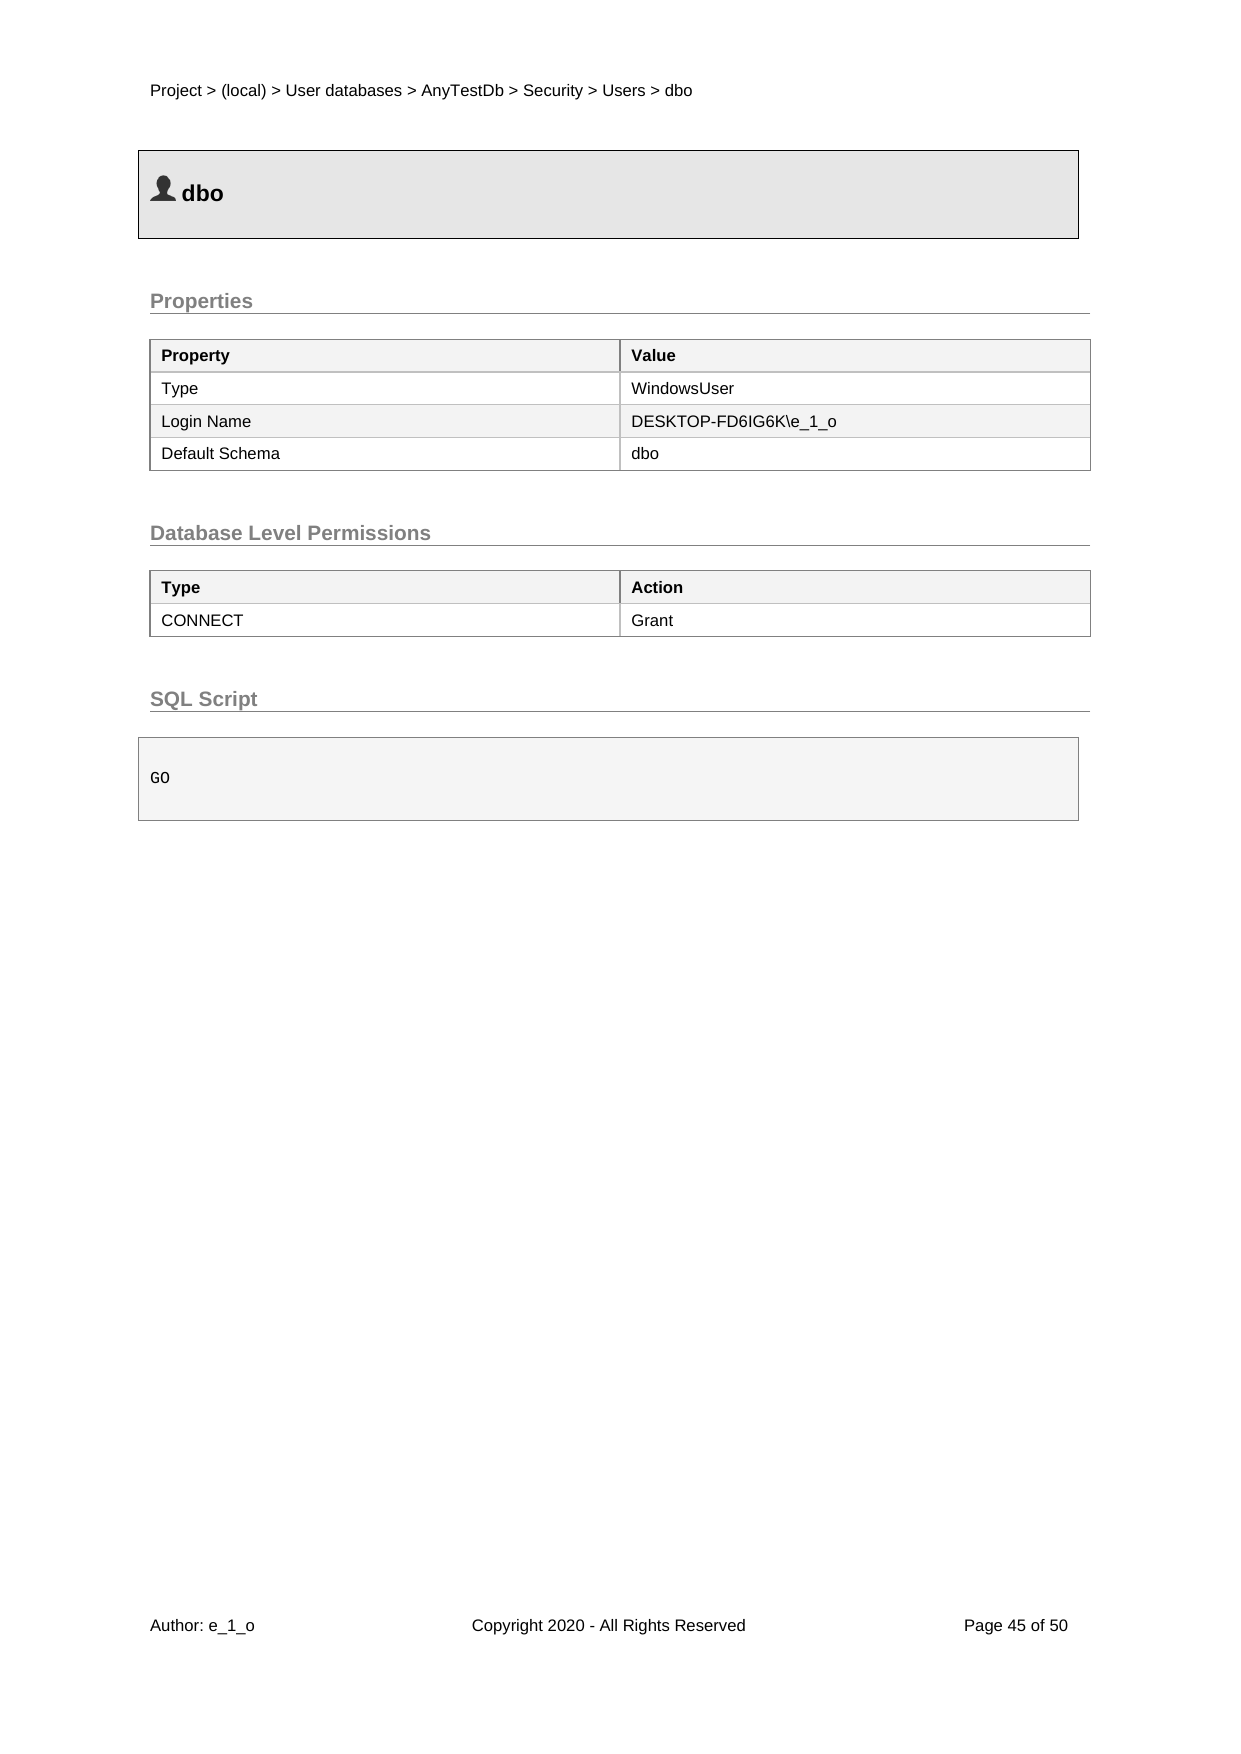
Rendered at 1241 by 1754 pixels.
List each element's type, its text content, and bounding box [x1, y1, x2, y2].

table_cell Default Schema [151, 438, 619, 469]
table_cell WindowsUser [621, 373, 1090, 404]
title Database Level Permissions [150, 521, 1090, 545]
table_header GO [139, 738, 1078, 820]
table_cell Grant [621, 604, 1090, 636]
title SQL Script [150, 687, 1090, 711]
table_header Type [151, 571, 619, 603]
table_cell CONNECT [151, 604, 619, 636]
title Properties [150, 289, 1090, 313]
table_cell Login Name [151, 405, 619, 437]
picture [150, 175, 176, 201]
table_header Property [151, 340, 619, 371]
table_header Value [621, 340, 1090, 371]
table_cell DESKTOP-FD6IG6K\e_1_o [621, 405, 1090, 437]
table_cell Type [151, 373, 619, 404]
table_header Action [621, 571, 1090, 603]
table_cell dbo [621, 438, 1090, 469]
table_header dbo [139, 151, 1078, 238]
